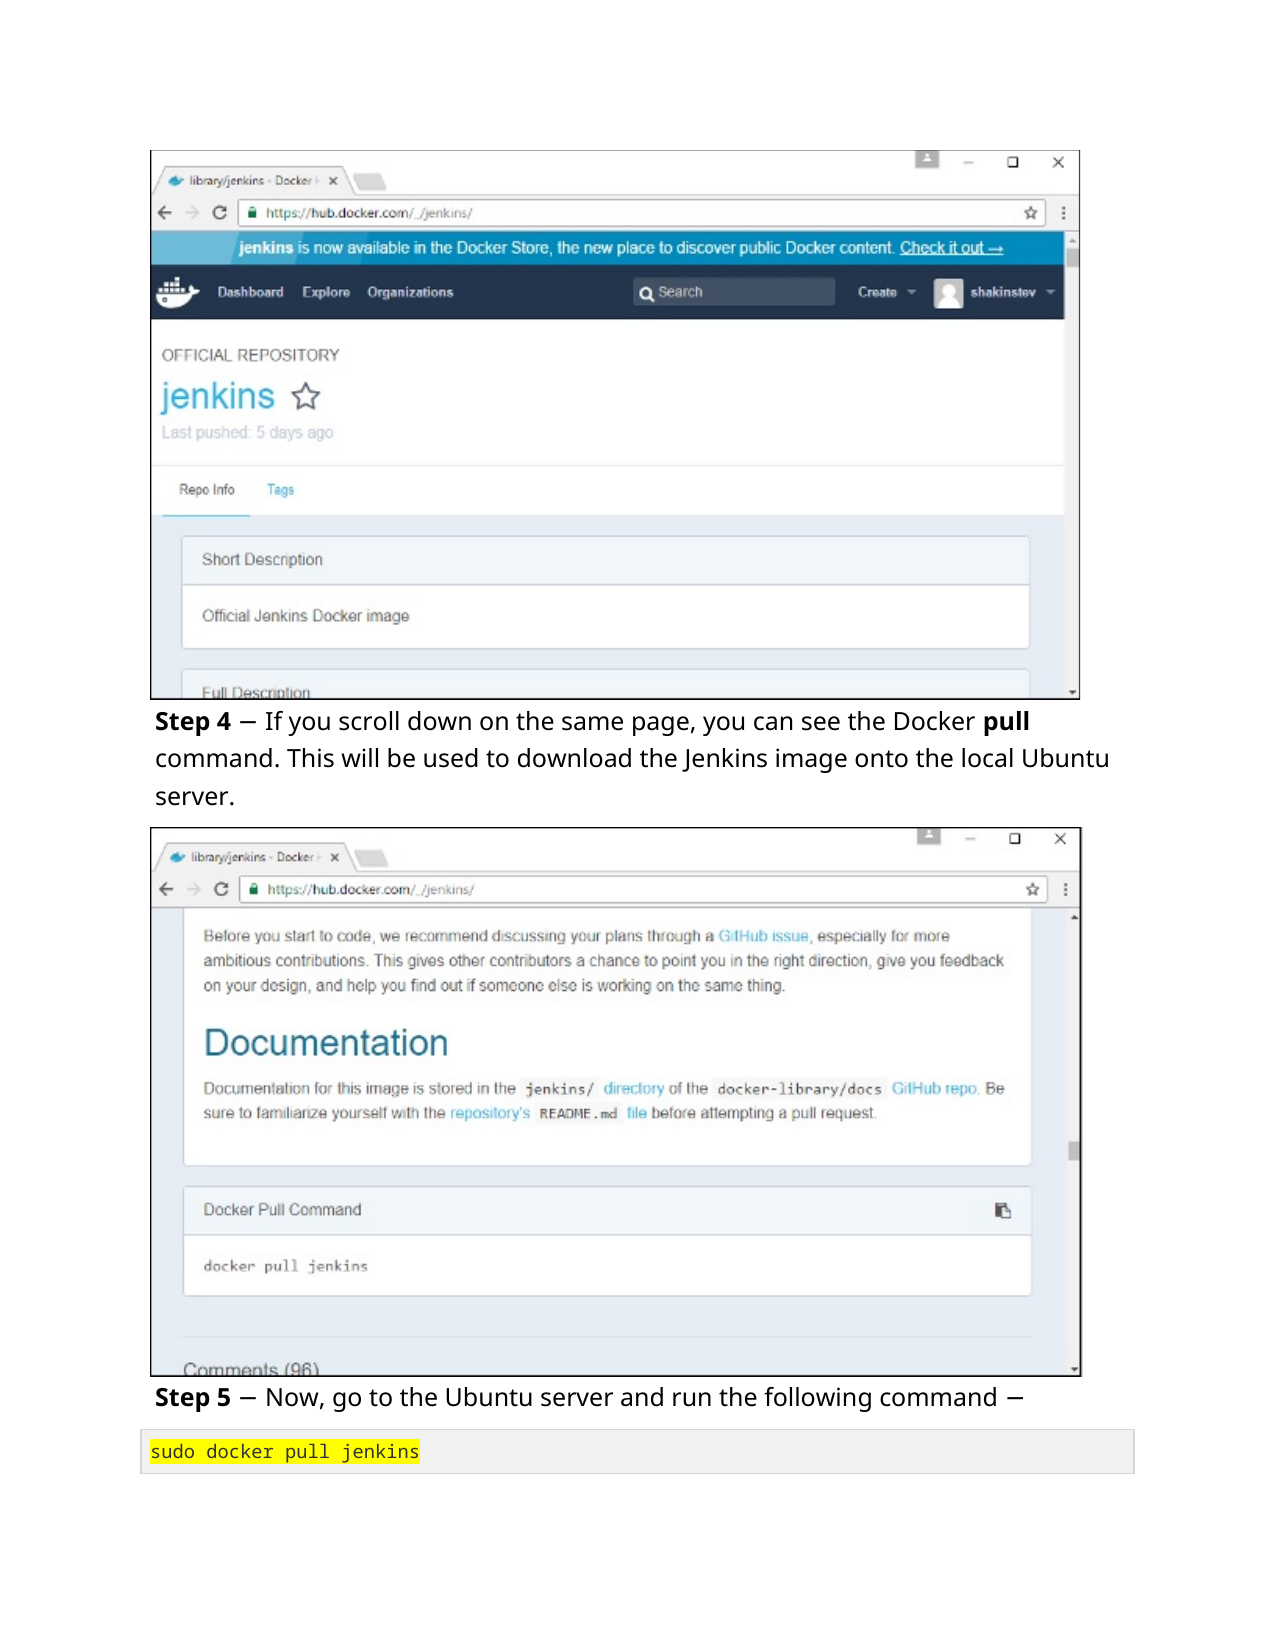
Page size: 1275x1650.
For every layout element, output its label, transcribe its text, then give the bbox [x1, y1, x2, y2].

picture [150, 827, 1083, 1377]
text Step 5 − Now, go to the Ubuntu server and run the following command − [155, 1376, 1120, 1414]
picture [150, 150, 1080, 700]
text Step 4 − If you scroll down on the same page, you can see the Docker pull command. This will be used to download the Jenkins image onto the local Ubuntu server. [155, 700, 1120, 812]
text sudo docker pull jenkins [142, 1430, 1133, 1473]
